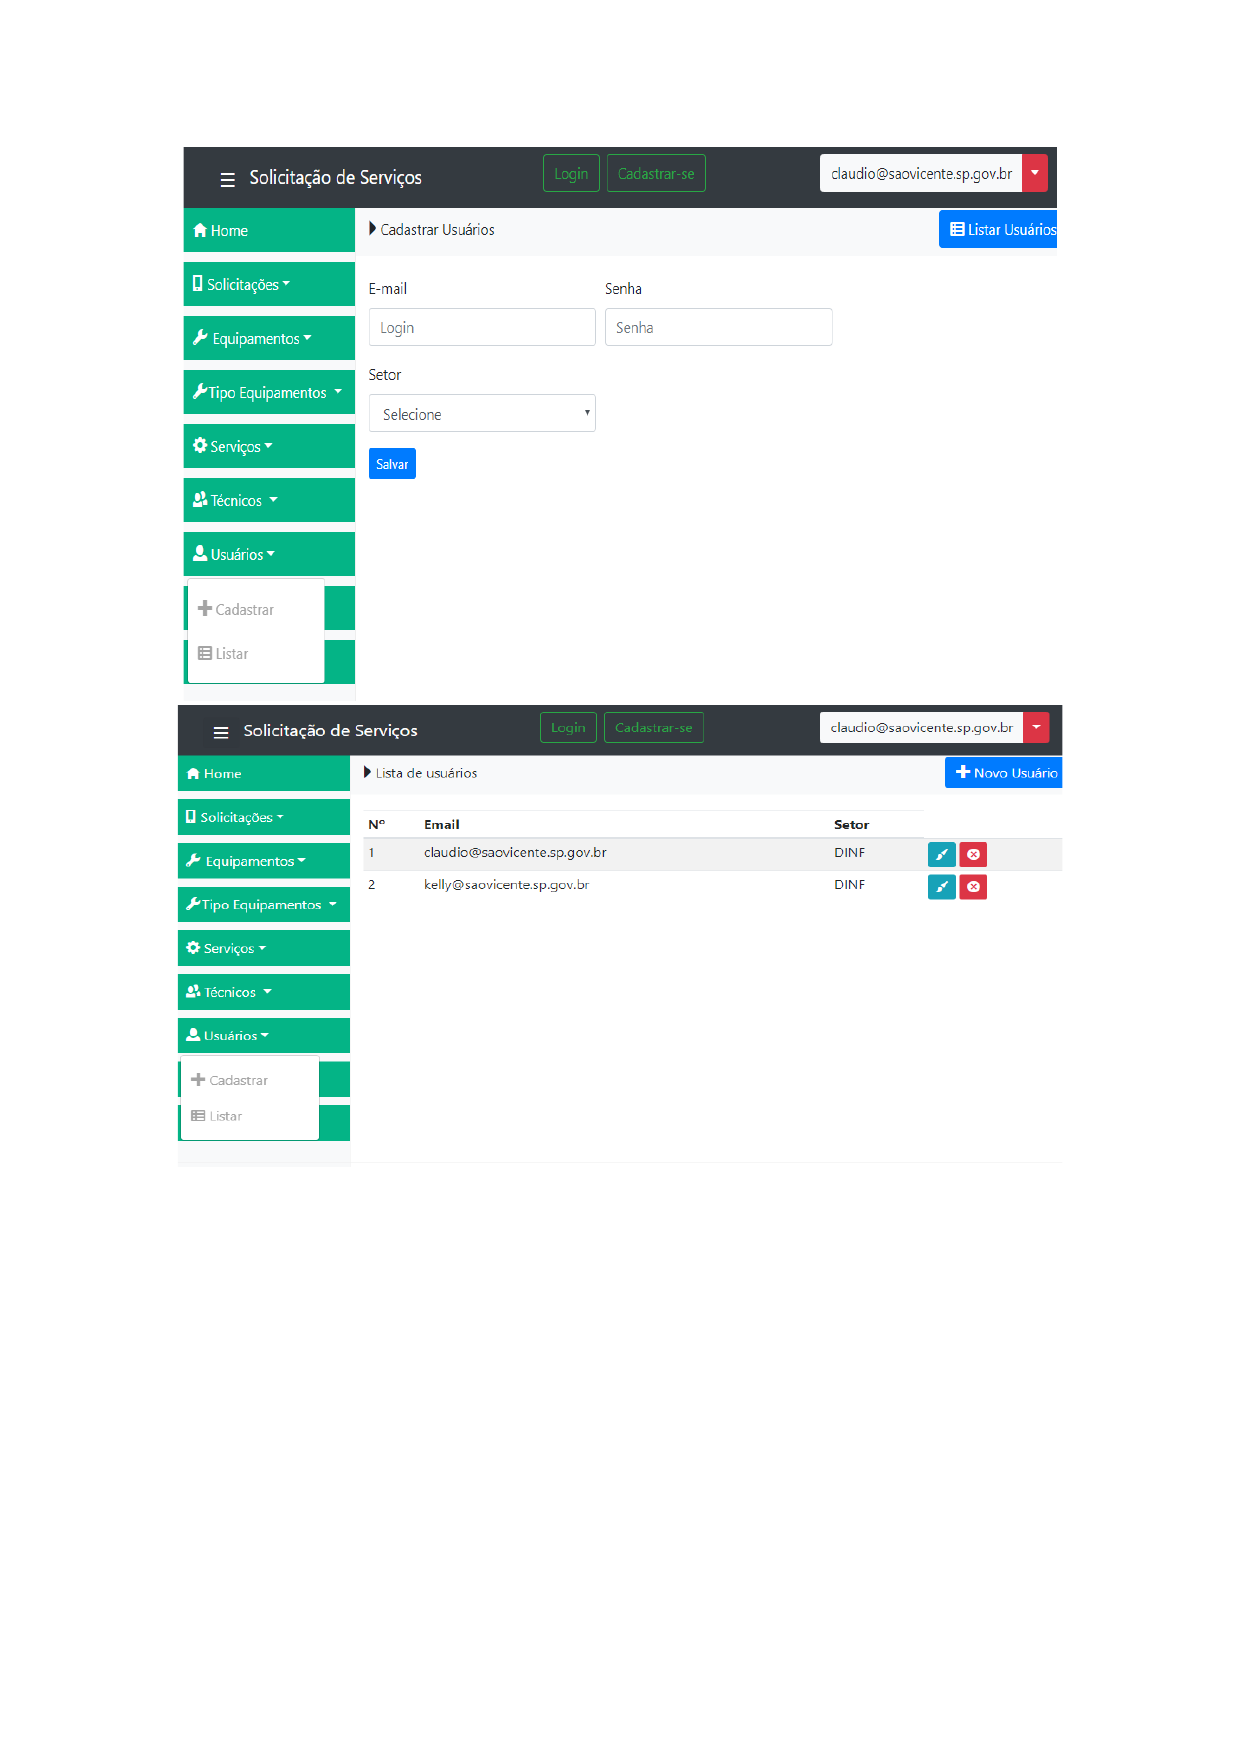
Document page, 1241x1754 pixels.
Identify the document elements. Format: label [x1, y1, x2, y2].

picture [183, 147, 1057, 701]
picture [177, 705, 1063, 1167]
